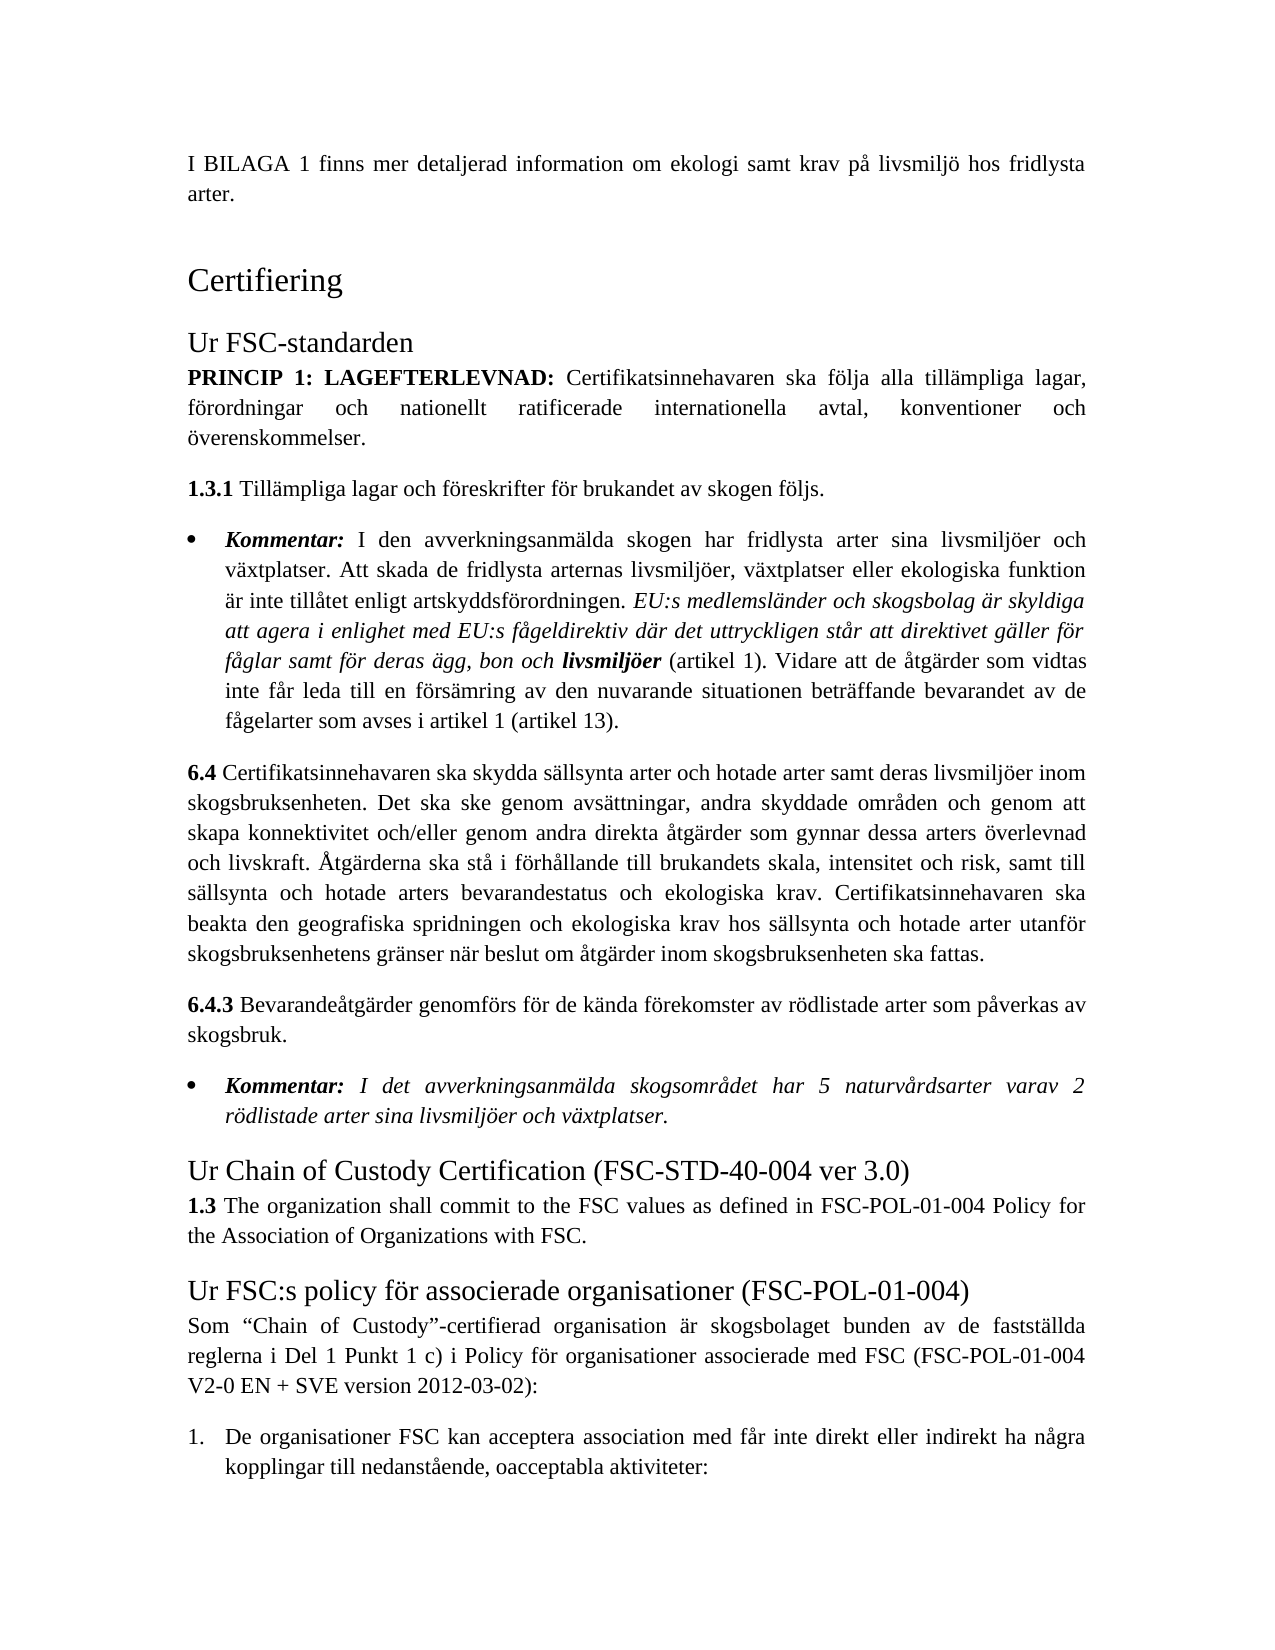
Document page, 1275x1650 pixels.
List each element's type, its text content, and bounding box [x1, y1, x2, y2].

list Kommentar: I det avverkningsanmälda skogsområdet har 5 naturvårdsarter varav 2 rödlistade arter sina livsmiljöer och växtplatser. [187, 1072, 1087, 1129]
text I BILAGA 1 finns mer detaljerad information om ekologi samt krav på livsmiljö hos fridlysta arter. [187, 150, 1087, 207]
text Som “Chain of Custody”-certifierad organisation är skogsbolaget bunden av de fastställda reglerna i Del 1 Punkt 1 c) i Policy för organisationer associerade med FSC (FSC-POL-01-004 V2-0 EN + SVE version 2012-03-02): [187, 1312, 1087, 1398]
list De organisationer FSC kan acceptera association med får inte direkt eller indirekt ha några kopplingar till nedanstående, oacceptabla aktiviteter: [187, 1423, 1087, 1480]
text 6.4.3 Bevarandeåtgärder genomförs för de kända förekomster av rödlistade arter som påverkas av skogsbruk. [187, 991, 1087, 1047]
text 1.3.1 Tillämpliga lagar och föreskrifter för brukandet av skogen följs. [187, 475, 1087, 502]
subtitle Ur Chain of Custody Certification (FSC-STD-40-004 ver 3.0) [187, 1153, 1087, 1187]
subtitle Ur FSC-standarden [187, 325, 1087, 359]
text 1.3 The organization shall commit to the FSC values as defined in FSC-POL-01-004 Policy for the Association of Organizations with FSC. [187, 1192, 1087, 1248]
subtitle Certifiering [187, 260, 1087, 299]
text 6.4 Certifikatsinnehavaren ska skydda sällsynta arter och hotade arter samt deras livsmiljöer inom skogsbruksenheten. Det ska ske genom avsättningar, andra skyddade områden och genom att skapa konnektivitet och/eller genom andra direkta åtgärder som gynnar dessa arters överlevnad och livskraft. Åtgärderna ska stå i förhållande till brukandets skala, intensitet och risk, samt till sällsynta och hotade arters bevarandestatus och ekologiska krav. Certifikatsinnehavaren ska beakta den geografiska spridningen och ekologiska krav hos sällsynta och hotade arter utanför skogsbruksenhetens gränser när beslut om åtgärder inom skogsbruksenheten ska fattas. [187, 759, 1087, 966]
text PRINCIP 1: LAGEFTERLEVNAD: Certifikatsinnehavaren ska följa alla tillämpliga lagar, förordningar och nationellt ratificerade internationella avtal, konventioner och överenskommelser. [187, 364, 1087, 451]
list Kommentar: I den avverkningsanmälda skogen har fridlysta arter sina livsmiljöer och växtplatser. Att skada de fridlysta arternas livsmiljöer, växtplatser eller ekologiska funktion är inte tillåtet enligt artskyddsförordningen. EU:s medlemsländer och skogsbolag är skyldiga att agera i enlighet med EU:s fågeldirektiv där det uttryckligen står att direktivet gäller för fåglar samt för deras ägg, bon och livsmiljöer (artikel 1). Vidare att de åtgärder som vidtas inte får leda till en försämring av den nuvarande situationen beträffande bevarandet av de fågelarter som avses i artikel 1 (artikel 13). [187, 526, 1087, 734]
subtitle Ur FSC:s policy för associerade organisationer (FSC-POL-01-004) [187, 1273, 1087, 1307]
